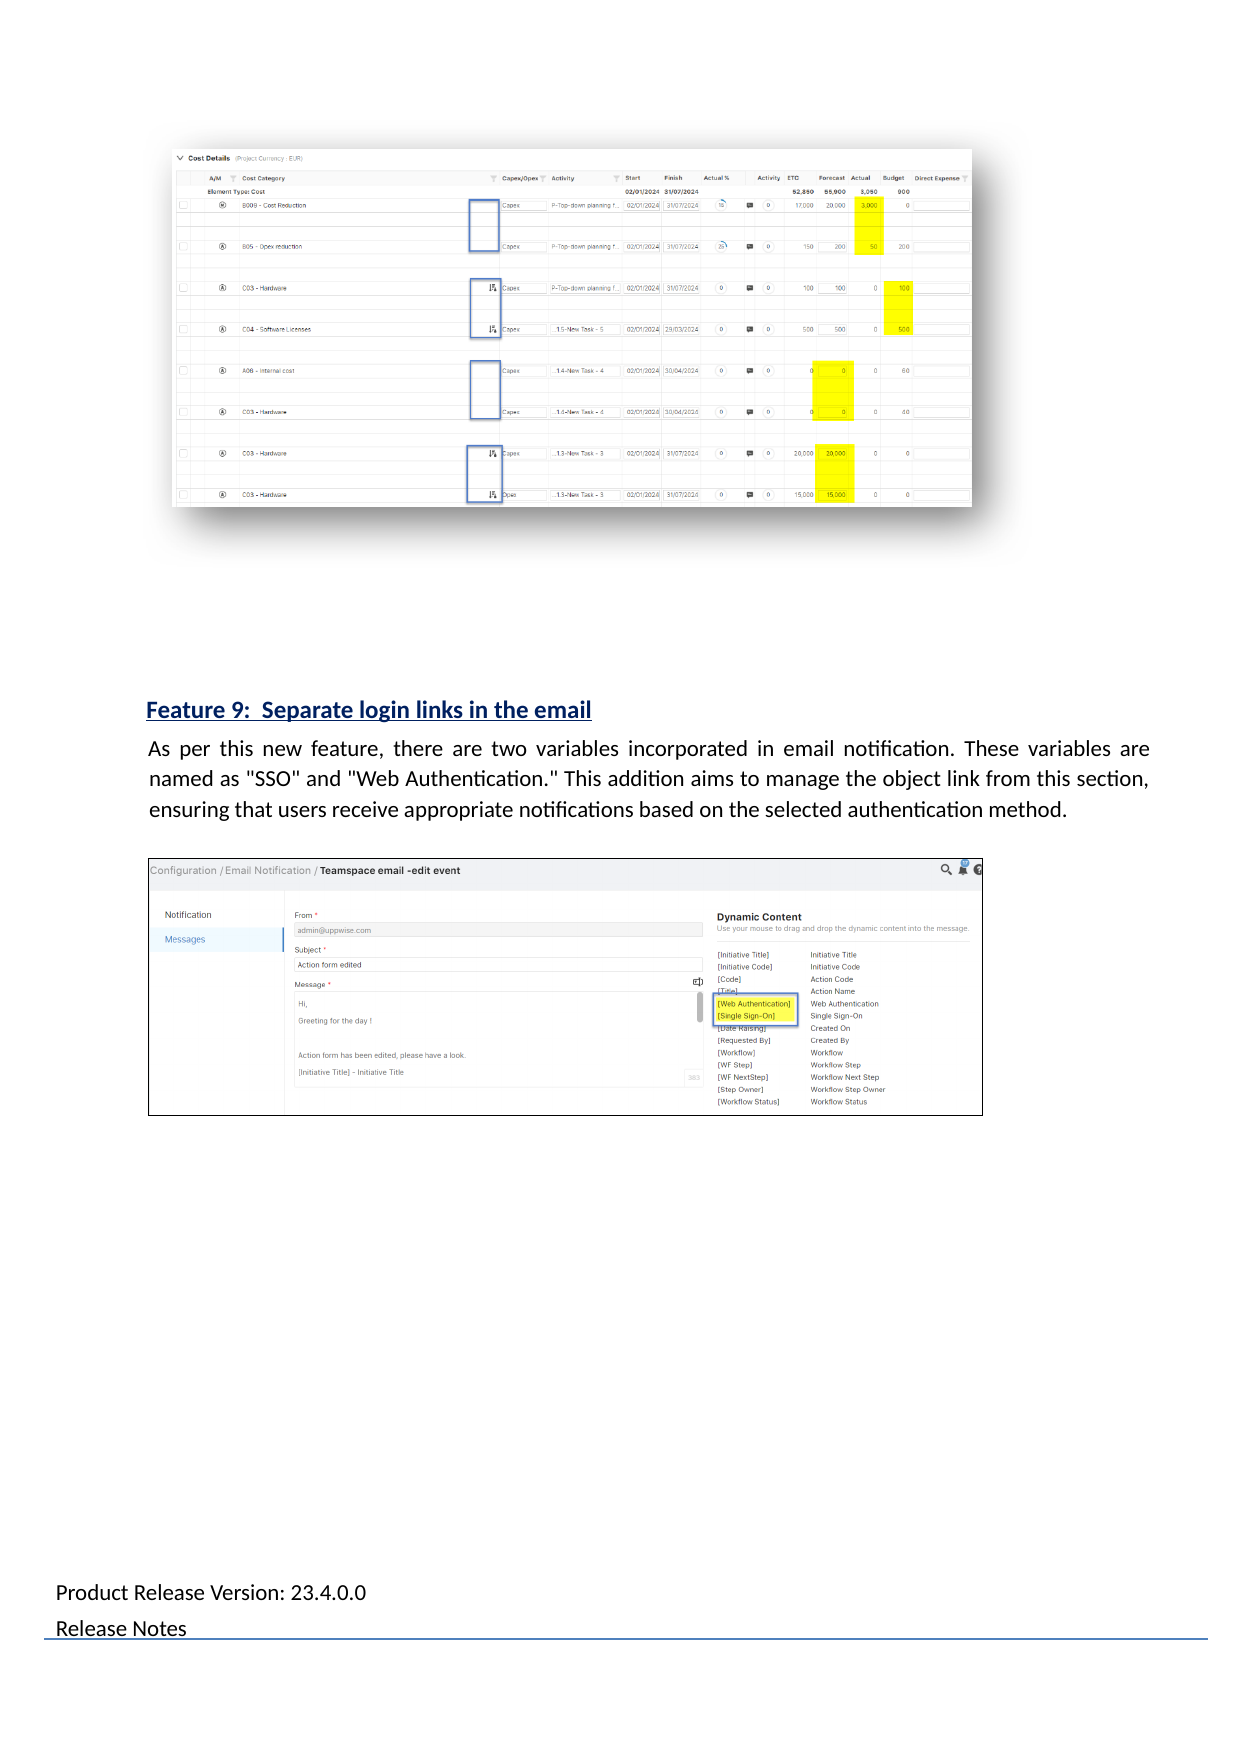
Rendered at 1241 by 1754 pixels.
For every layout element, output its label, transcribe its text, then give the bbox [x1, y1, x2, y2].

picture [149, 859, 982, 1115]
subtitle Feature 9: Separate login links in the email [146, 694, 1152, 724]
picture [172, 149, 972, 507]
text As per this new feature, there are two variables incorporated in email notification. These variables are named as "SSO" and "Web Authentication." This addition aims to manage the object link from this section, ensuring that users receive appropriate notifications based on the selected authentication method. [148, 734, 1152, 823]
